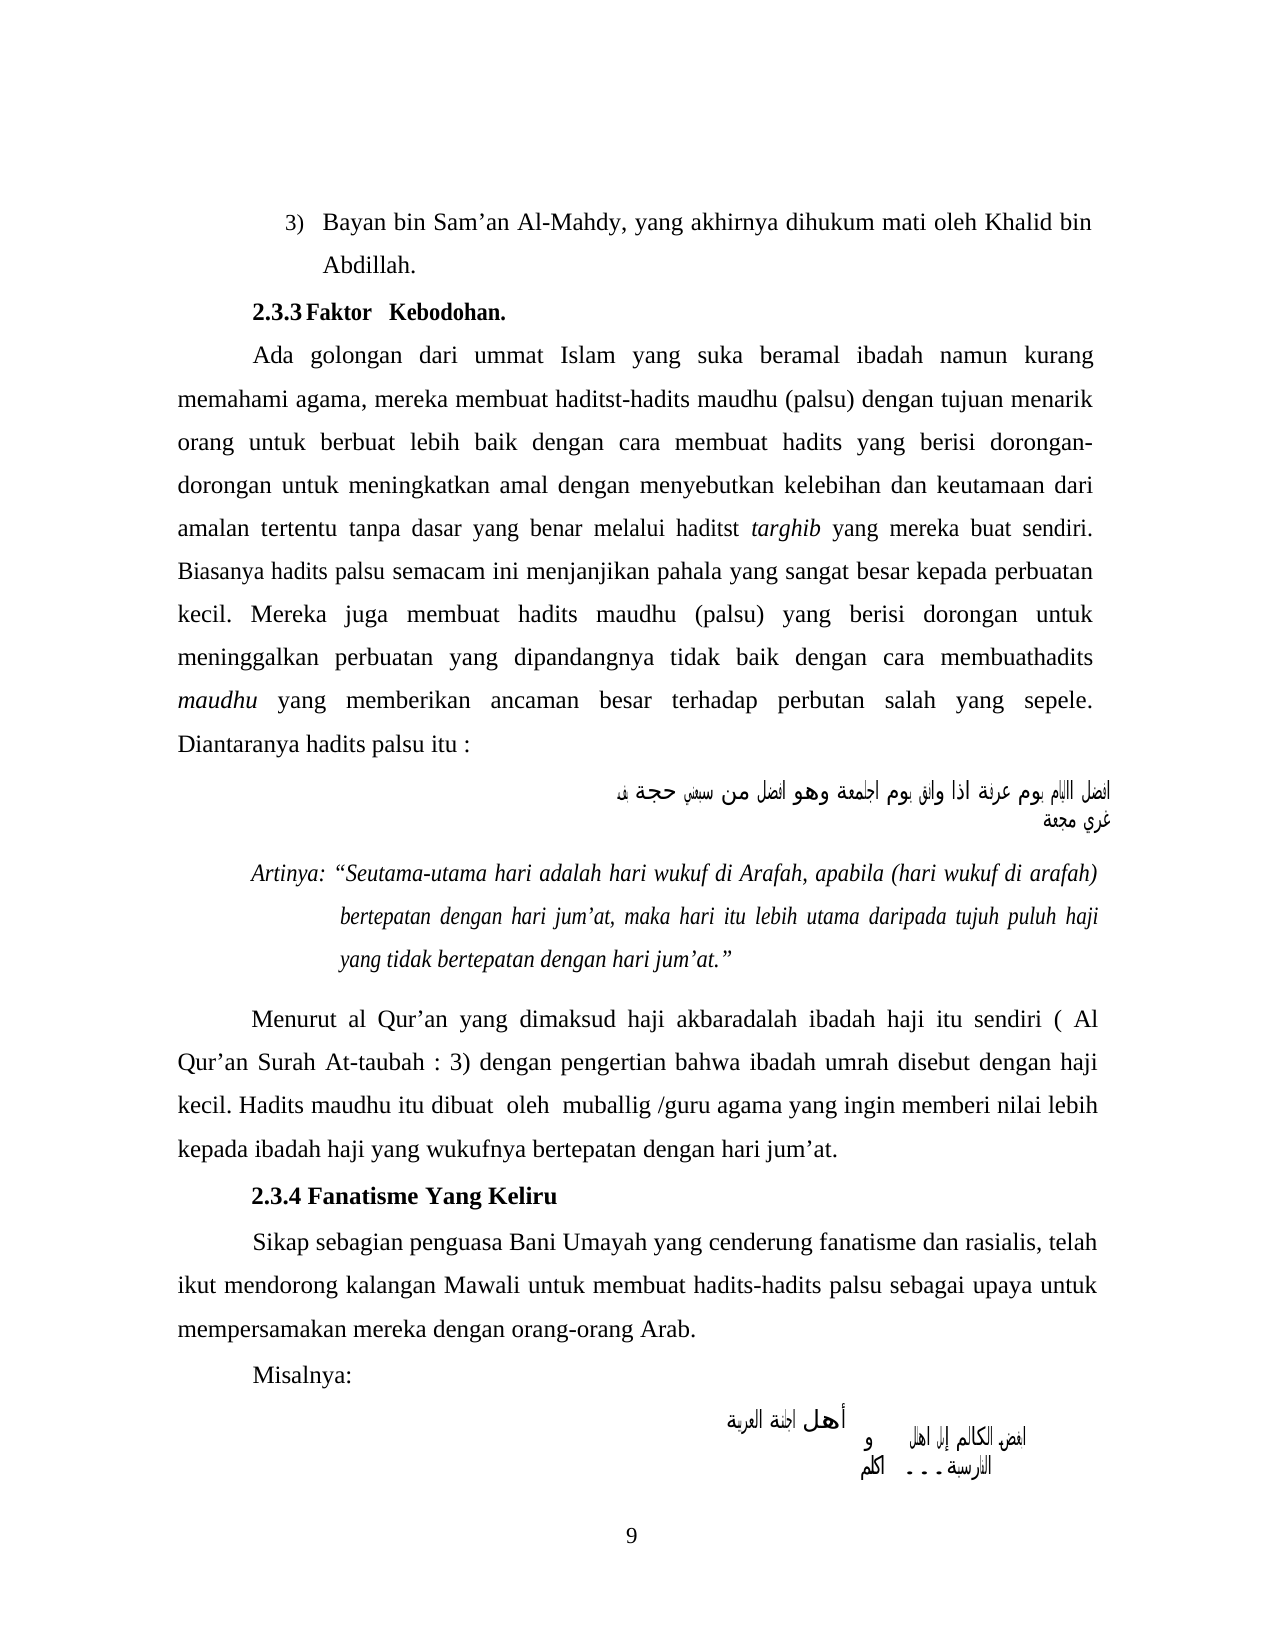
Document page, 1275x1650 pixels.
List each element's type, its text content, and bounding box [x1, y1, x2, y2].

text ابغض الكالم إىل اهلل الفارسية… [902, 1422, 1110, 1480]
text افضل االيام يوم عرفة اذا وافق يوم اجلمعة وهو افضل من سبعني حجة يف غري مجعة [617, 776, 1110, 833]
subtitle Fanatisme Yang Keliru [251, 1181, 1110, 1210]
subtitle Faktor Kebodohan. [252, 297, 1110, 326]
text أهل اجلنة العربية [167, 1406, 846, 1434]
text Misalnya: [252, 1360, 1110, 1389]
text Artinya: “Seutama-utama hari adalah hari wukuf di Arafah, apabila (hari wukuf di arafah) bertepatan dengan hari jum’at, maka hari itu lebih utama daripada tujuh puluh haji yang tidak bertepatan dengan hari jum’at.” [251, 858, 1098, 973]
text Ada golongan dari ummat Islam yang suka beramal ibadah namun kurang memahami agama, mereka membuat haditst-hadits maudhu (palsu) dengan tujuan menarik orang untuk berbuat lebih baik dengan cara membuat hadits yang berisi dorongan-dorongan untuk meningkatkan amal dengan menyebutkan kelebihan dan keutamaan dari amalan tertentu tanpa dasar yang benar melalui haditst targhib yang mereka buat sendiri. Biasanya hadits palsu semacam ini menjanjikan pahala yang sangat besar kepada perbuatan kecil. Mereka juga membuat hadits maudhu (palsu) yang berisi dorongan untuk meninggalkan perbuatan yang dipandangnya tidak baik dengan cara membuathadits maudhu yang memberikan ancaman besar terhadap perbutan salah yang sepele. Diantaranya hadits palsu itu : [177, 341, 1093, 757]
text Menurut al Qur’an yang dimaksud haji akbaradalah ibadah haji itu sendiri ( Al Qur’an Surah At-taubah : 3) dengan pengertian bahwa ibadah umrah disebut dengan haji kecil. Hadits maudhu itu dibuat oleh muballig /guru agama yang ingin memberi nilai lebih kepada ibadah haji yang wukufnya bertepatan dengan hari jum’at. [177, 1004, 1098, 1162]
text Sikap sebagian penguasa Bani Umayah yang cenderung fanatisme dan rasialis, telah ikut mendorong kalangan Mawali untuk membuat hadits-hadits palsu sebagai upaya untuk mempersamakan mereka dengan orang-orang Arab. [177, 1227, 1098, 1342]
text و اكلم [857, 1422, 892, 1480]
list Bayan bin Sam’an Al-Mahdy, yang akhirnya dihukum mati oleh Khalid bin Abdillah. [285, 207, 1093, 279]
